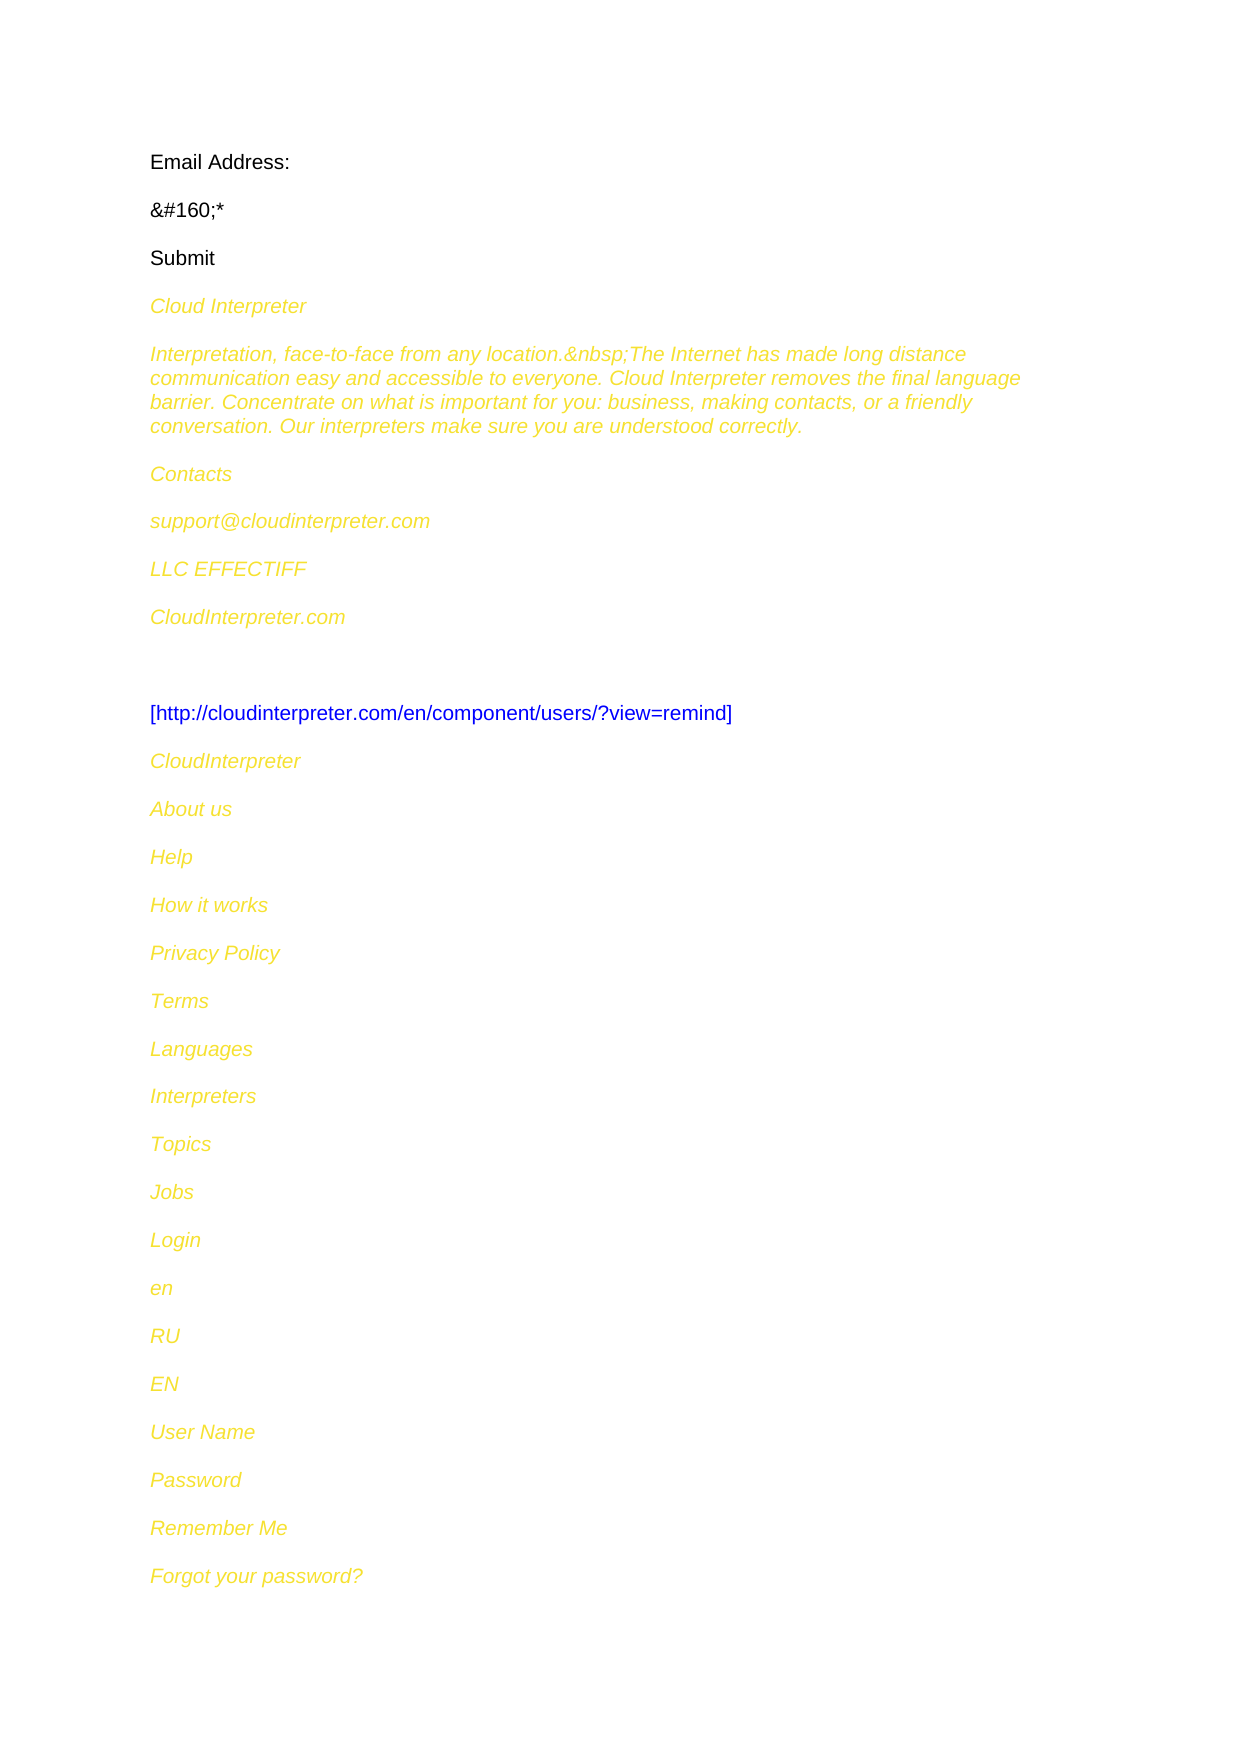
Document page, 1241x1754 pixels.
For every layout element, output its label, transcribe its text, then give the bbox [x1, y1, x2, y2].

text Jobs [150, 1180, 1090, 1204]
text Email Address: [150, 150, 1090, 174]
text EN [150, 1372, 1090, 1396]
text Terms [150, 988, 1090, 1012]
text Interpreters [150, 1084, 1090, 1108]
text Remember Me [150, 1516, 1090, 1539]
text Interpretation, face-to-face from any location.&nbsp;The Internet has made long distance communication easy and accessible to everyone. Cloud Interpreter removes the final language barrier. Concentrate on what is important for you: business, making contacts, or a friendly conversation. Our interpreters make sure you are understood correctly. [150, 342, 1090, 437]
text CloudInterpreter [150, 749, 1090, 773]
text Password [150, 1468, 1090, 1492]
text [http://cloudinterpreter.com/en/component/users/?view=remind] [150, 701, 1090, 725]
text How it works [150, 893, 1090, 917]
text en [150, 1276, 1090, 1300]
text Login [150, 1228, 1090, 1252]
text Languages [150, 1036, 1090, 1060]
text User Name [150, 1420, 1090, 1444]
text &#160;* [150, 198, 1090, 222]
text support@cloudinterpreter.com [150, 509, 1090, 533]
text LLC EFFECTIFF [150, 557, 1090, 581]
text RU [150, 1324, 1090, 1348]
text Privacy Policy [150, 941, 1090, 964]
text CloudInterpreter.com [150, 605, 1090, 629]
text Topics [150, 1132, 1090, 1156]
text Help [150, 845, 1090, 869]
text Cloud Interpreter [150, 294, 1090, 318]
text Contacts [150, 461, 1090, 485]
text Submit [150, 246, 1090, 270]
text Forgot your password? [150, 1563, 1090, 1587]
text About us [150, 797, 1090, 821]
